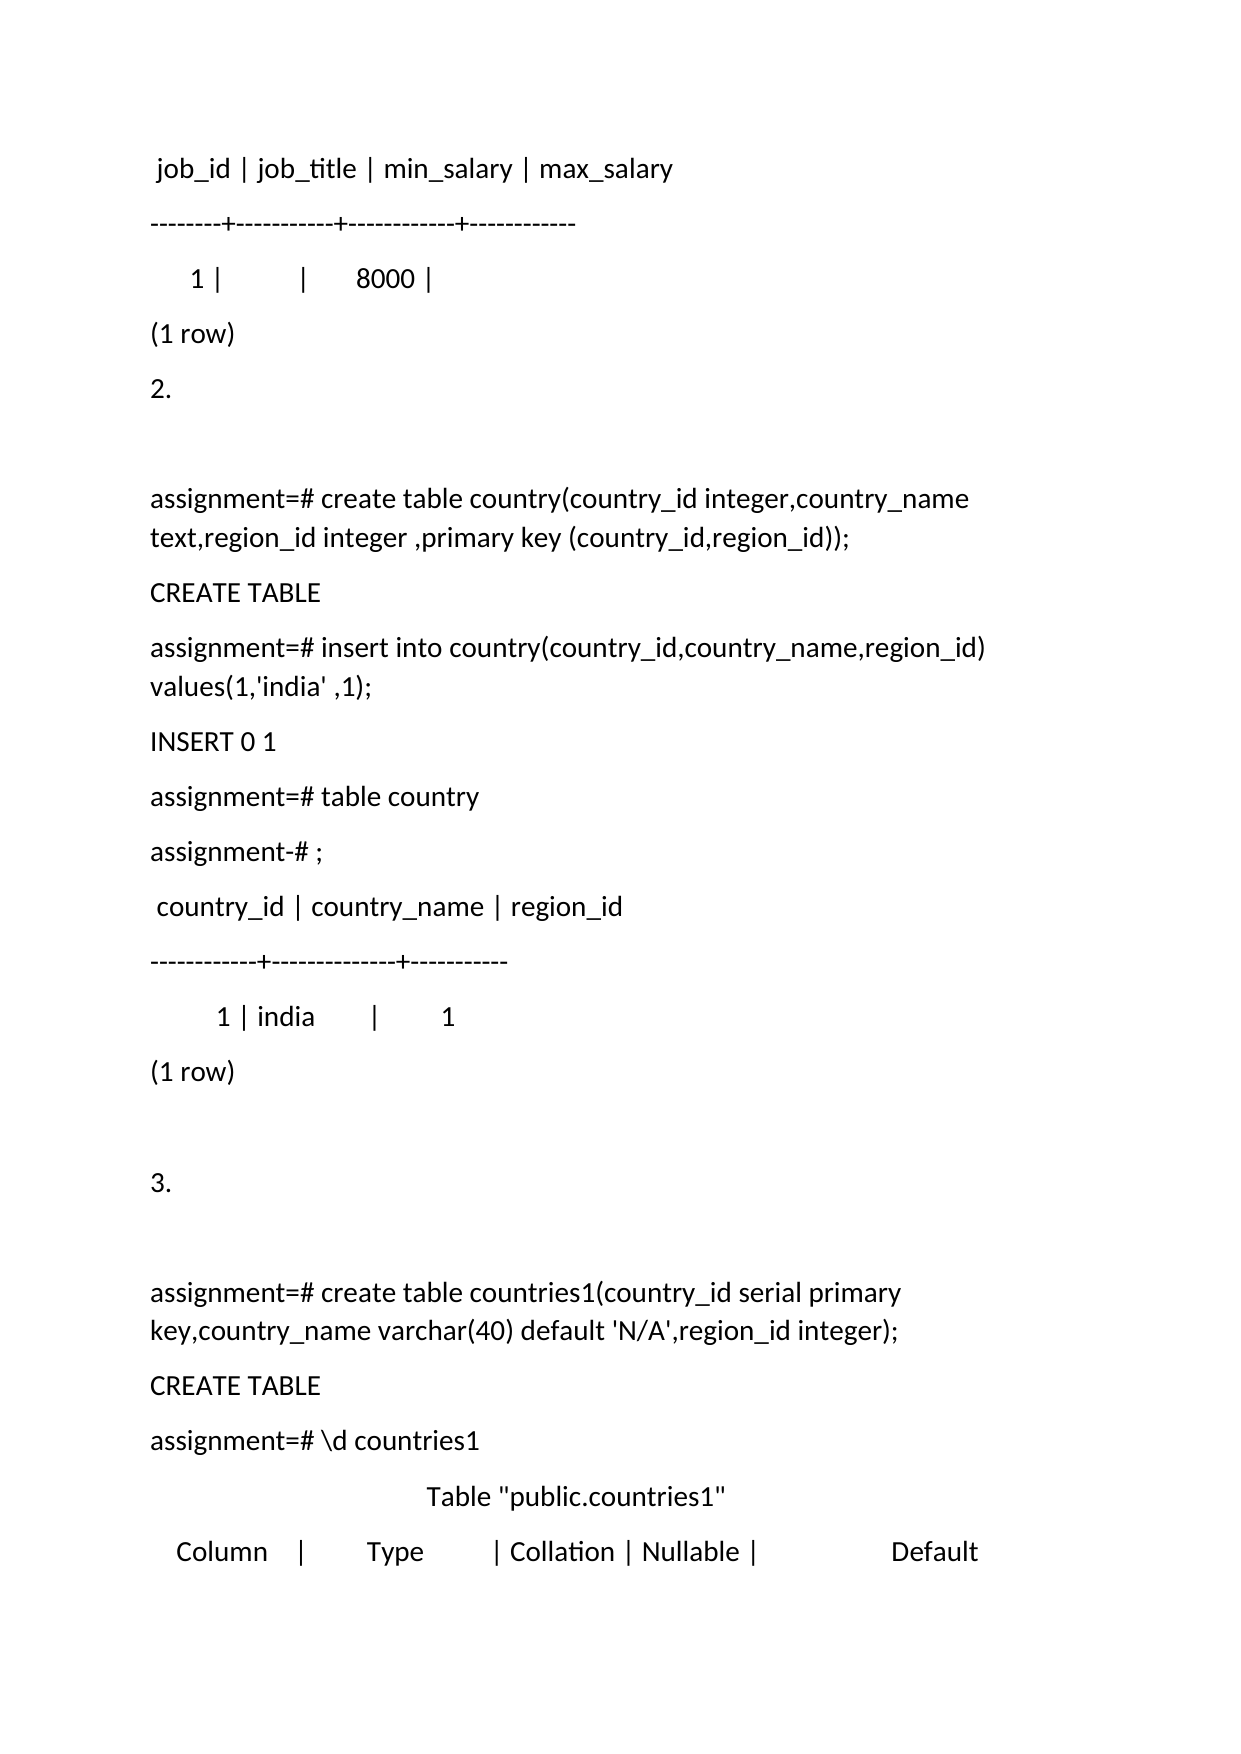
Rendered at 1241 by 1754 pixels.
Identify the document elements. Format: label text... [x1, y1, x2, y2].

text 1 | | 8000 | [150, 260, 1090, 296]
text assignment=# \d countries1 [150, 1422, 1090, 1458]
text country_id | country_name | region_id [150, 888, 1090, 924]
text CREATE TABLE [150, 574, 1090, 610]
text (1 row) [150, 1053, 1090, 1089]
text assignment=# insert into country(country_id,country_name,region_id) values(1,'india' ,1); [150, 629, 1090, 703]
text assignment-# ; [150, 833, 1090, 869]
text 3. [150, 1164, 1090, 1199]
text 1 | india | 1 [150, 998, 1090, 1034]
text assignment=# table country [150, 778, 1090, 813]
text job_id | job_title | min_salary | max_salary [150, 150, 1090, 186]
text INSERT 0 1 [150, 723, 1090, 758]
text CREATE TABLE [150, 1367, 1090, 1403]
text (1 row) [150, 315, 1090, 351]
text --------+-----------+------------+------------ [150, 205, 1090, 241]
text assignment=# create table countries1(country_id serial primary key,country_name varchar(40) default 'N/A',region_id integer); [150, 1274, 1090, 1348]
text 2. [150, 370, 1090, 406]
text ------------+--------------+----------- [150, 943, 1090, 979]
text assignment=# create table country(country_id integer,country_name text,region_id integer ,primary key (country_id,region_id)); [150, 481, 1090, 555]
text Column | Type | Collation | Nullable | Default [150, 1533, 1090, 1568]
text Table "public.countries1" [150, 1478, 1090, 1513]
